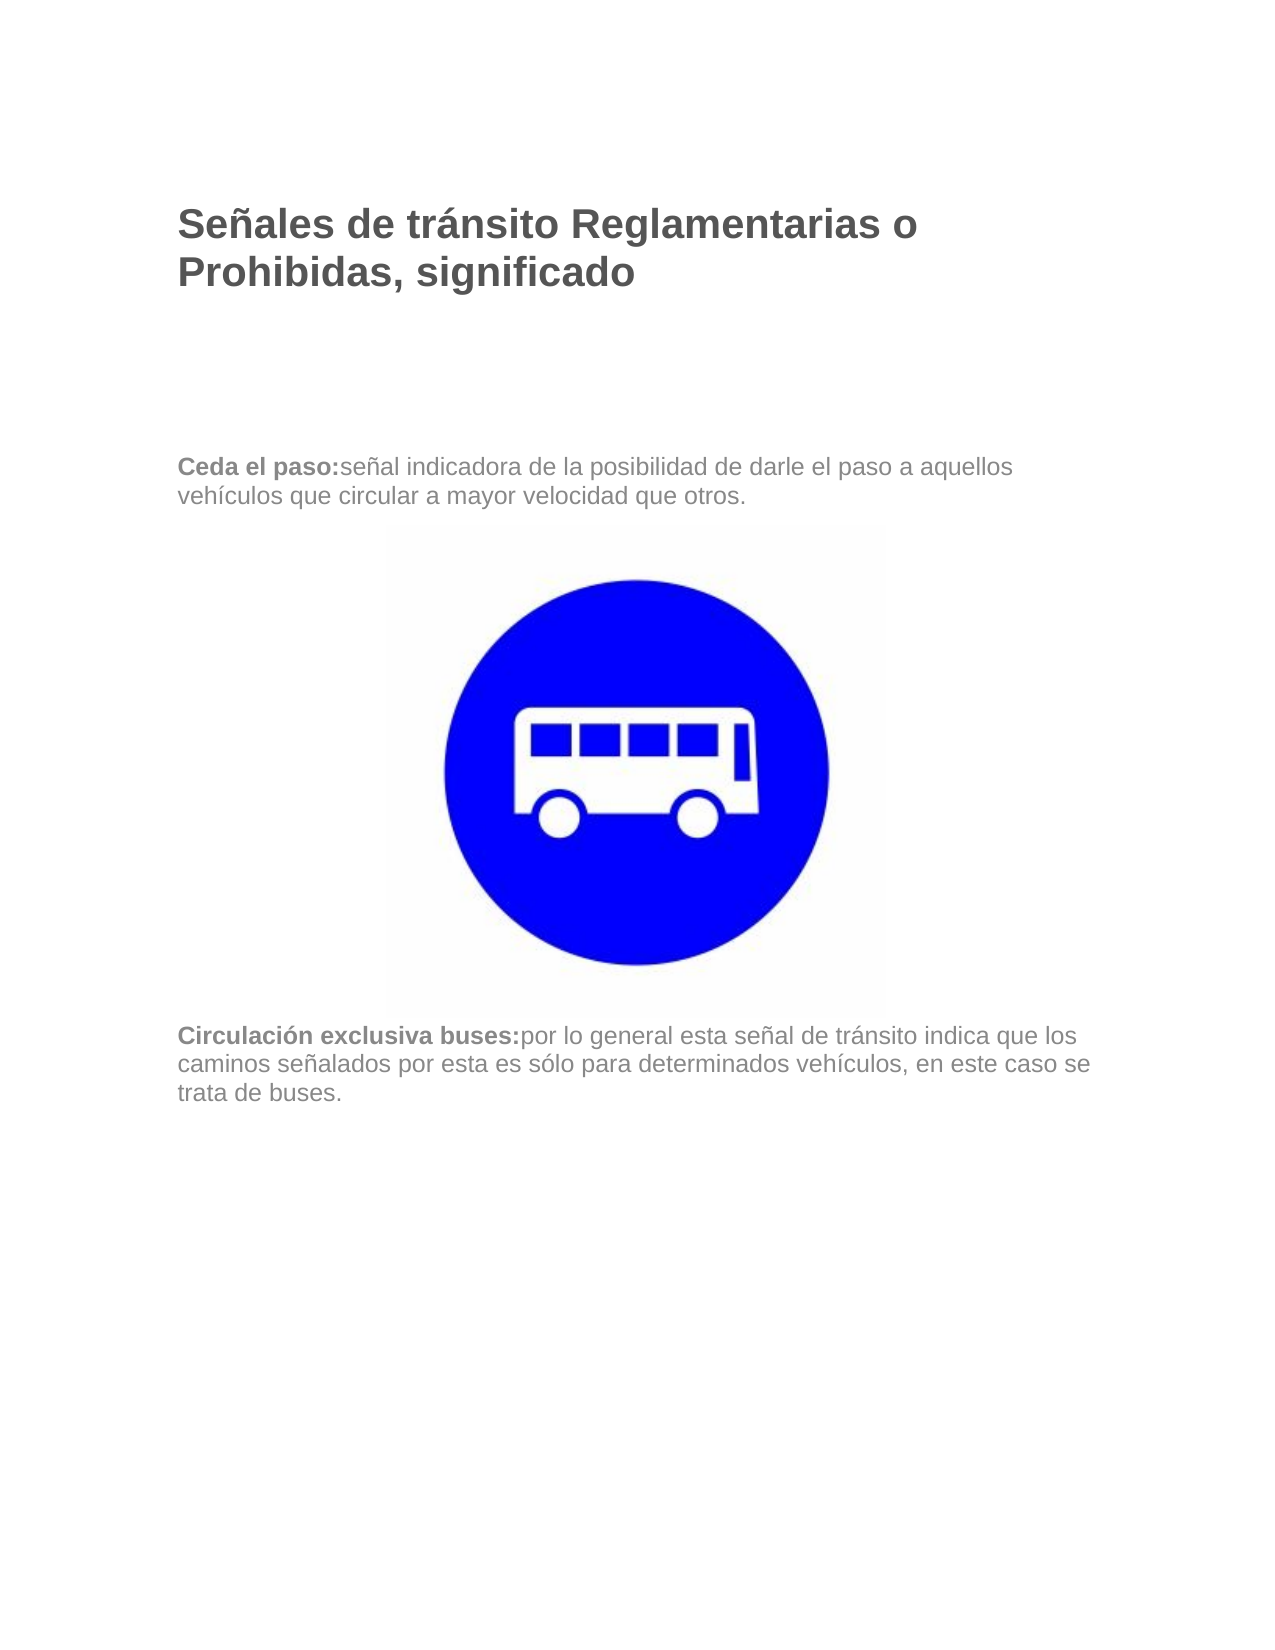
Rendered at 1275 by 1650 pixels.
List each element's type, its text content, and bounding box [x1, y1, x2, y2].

text Circulación exclusiva buses:por lo general esta señal de tránsito indica que los caminos señalados por esta es sólo para determinados vehículos, en este caso se trata de buses. [177, 1021, 1098, 1107]
text Señales de tránsito Reglamentarias o Prohibidas, significado [177, 200, 1098, 296]
text Ceda el paso:señal indicadora de la posibilidad de darle el paso a aquellos vehículos que circular a mayor velocidad que otros. [177, 452, 1098, 510]
picture [386, 525, 889, 1021]
